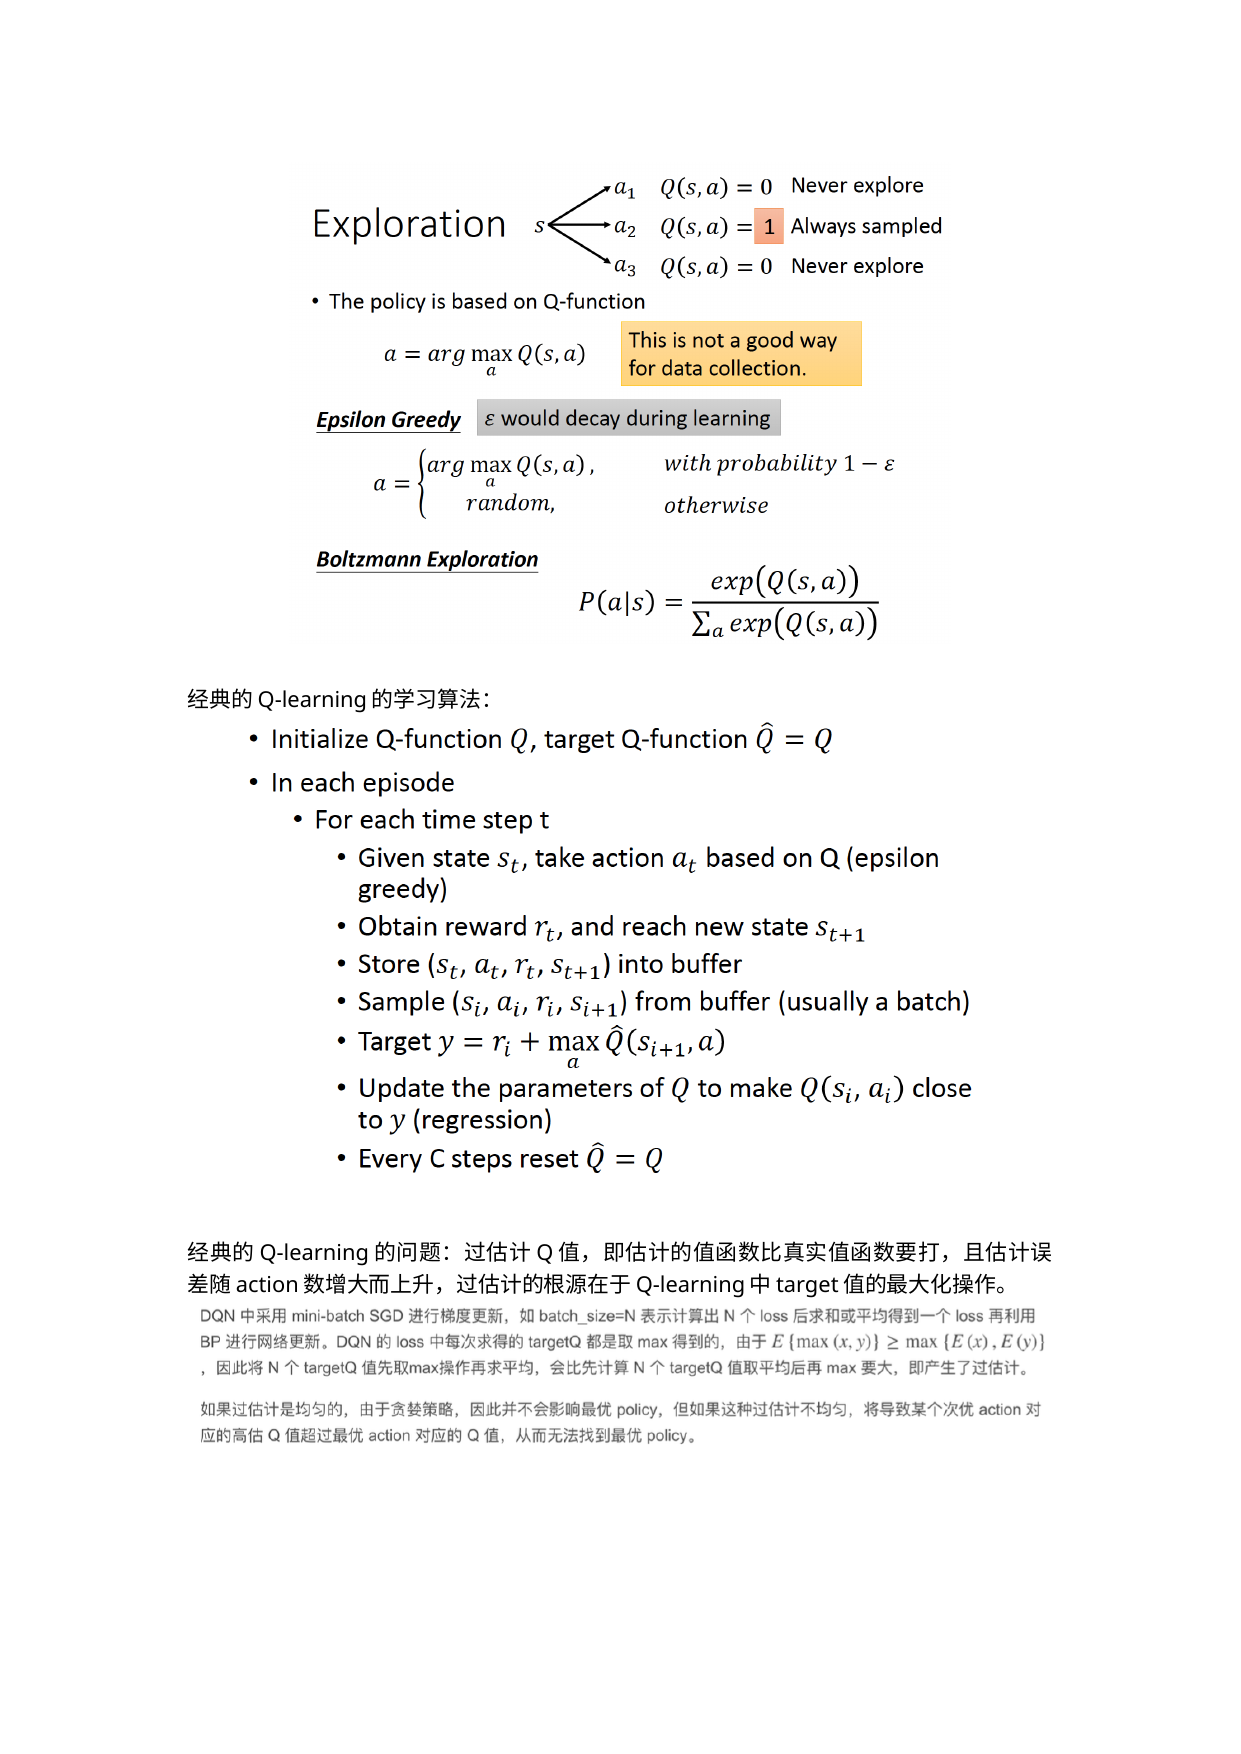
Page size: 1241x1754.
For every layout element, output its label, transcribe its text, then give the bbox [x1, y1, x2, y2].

text 经典的Q-learning的学习算法： [187, 682, 1053, 714]
picture [187, 1299, 1053, 1448]
picture [288, 162, 952, 644]
text 经典的Q-learning的问题：过估计Q值，即估计的值函数比真实值函数要打，且估计误差随action数增大而上升，过估计的根源在于Q-learning中target值的最大化操作。 [187, 1234, 1053, 1299]
picture [233, 714, 1007, 1178]
